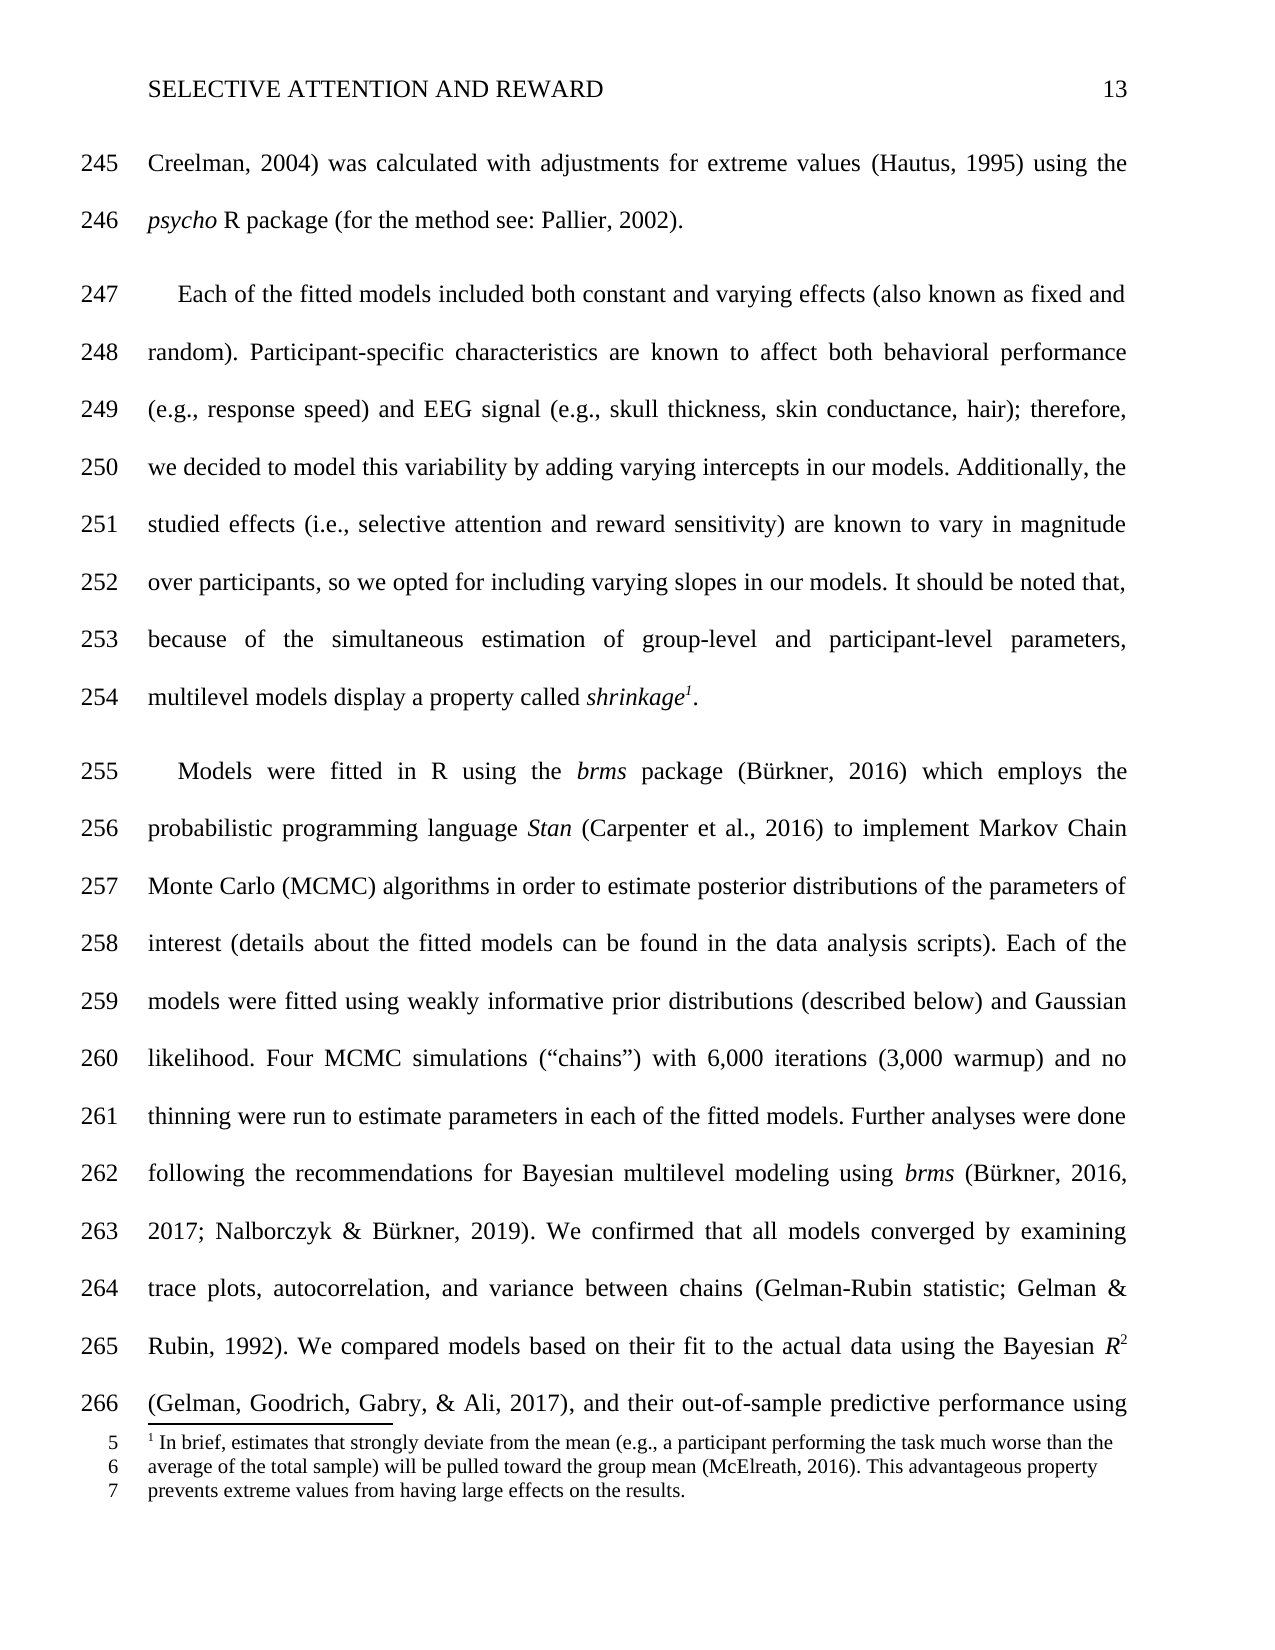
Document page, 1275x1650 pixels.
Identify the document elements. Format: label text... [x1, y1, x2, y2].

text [148, 148, 1127, 234]
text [148, 756, 1127, 1417]
